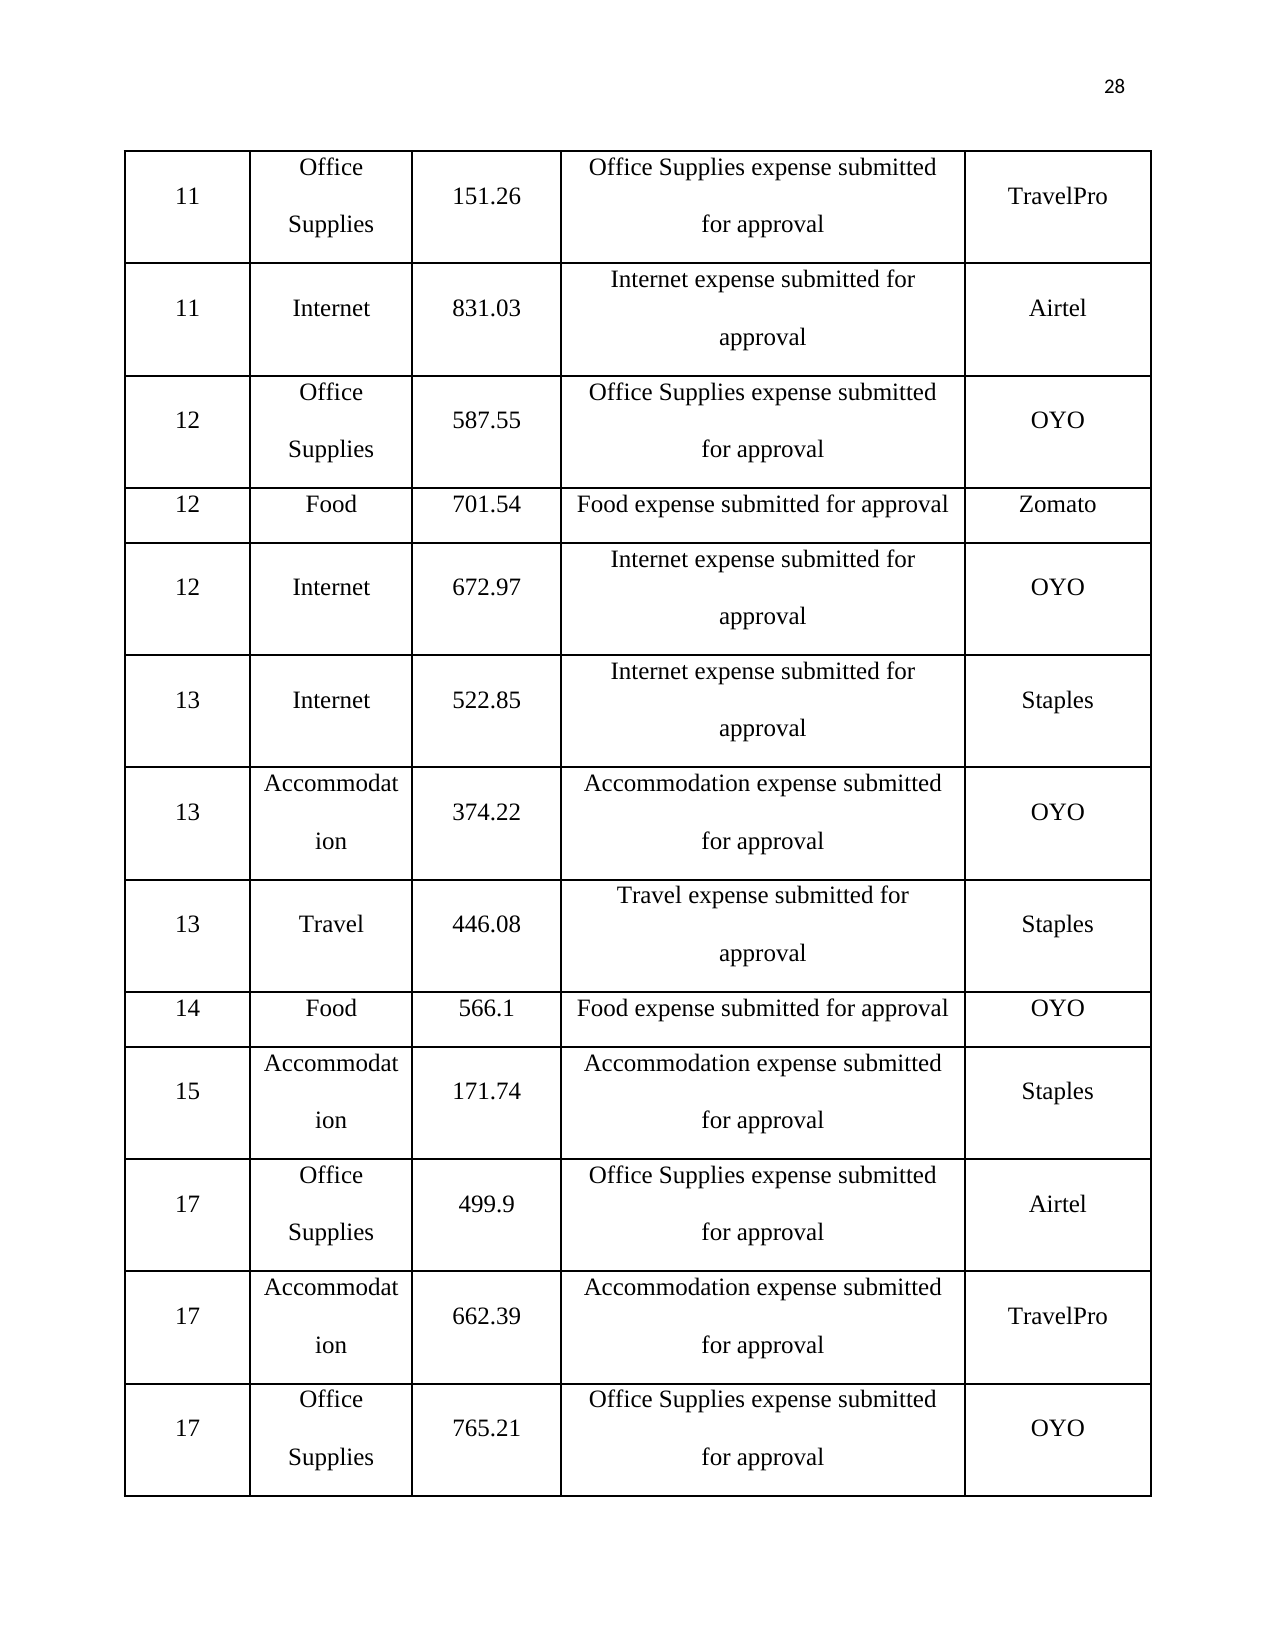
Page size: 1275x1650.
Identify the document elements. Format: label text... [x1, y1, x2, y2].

table_cell 566.1 [413, 993, 560, 1046]
table_cell 831.03 [413, 264, 560, 374]
table_cell Staples [966, 656, 1150, 766]
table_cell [562, 152, 964, 262]
table_cell 672.97 [413, 544, 560, 654]
table_cell OYO [966, 377, 1150, 487]
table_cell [562, 1160, 964, 1270]
table_cell 13 [126, 881, 249, 991]
table_cell Internet [251, 544, 411, 654]
table_cell 12 [126, 544, 249, 654]
table_cell Office Supplies [251, 152, 411, 262]
table_cell Accommodation [251, 768, 411, 878]
table_cell 17 [126, 1385, 249, 1495]
table_cell OYO [966, 544, 1150, 654]
table_cell OYO [966, 768, 1150, 878]
table_cell Staples [966, 1048, 1150, 1158]
table_cell OYO [966, 993, 1150, 1046]
table_cell Food [251, 489, 411, 542]
table_cell 14 [126, 993, 249, 1046]
table_cell 11 [126, 264, 249, 374]
table_cell Accommodation expense submitted for approval [562, 1272, 964, 1382]
table_cell Travel [251, 881, 411, 991]
table_cell Travel expense submitted for approval [562, 881, 964, 991]
table_cell 13 [126, 656, 249, 766]
table_cell Accommodation expense submitted for approval [562, 1048, 964, 1158]
table_cell OYO [966, 1385, 1150, 1495]
table_cell 499.9 [413, 1160, 560, 1270]
table_cell 446.08 [413, 881, 560, 991]
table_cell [562, 377, 964, 487]
table_cell 765.21 [413, 1385, 560, 1495]
table_cell Accommodation [251, 1048, 411, 1158]
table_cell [562, 1385, 964, 1495]
table_cell Internet [251, 264, 411, 374]
table_cell Airtel [966, 264, 1150, 374]
table_cell Internet expense submitted for approval [562, 544, 964, 654]
table_cell Internet expense submitted for approval [562, 264, 964, 374]
table_cell 171.74 [413, 1048, 560, 1158]
table_cell Internet expense submitted for approval [562, 656, 964, 766]
table_cell Office Supplies [251, 1160, 411, 1270]
table_cell 11 [126, 152, 249, 262]
table_cell 13 [126, 768, 249, 878]
table_cell TravelPro [966, 1272, 1150, 1382]
table_cell 374.22 [413, 768, 560, 878]
table_cell 12 [126, 377, 249, 487]
table_cell 522.85 [413, 656, 560, 766]
table_cell 17 [126, 1272, 249, 1382]
table_cell Accommodation [251, 1272, 411, 1382]
table_cell 701.54 [413, 489, 560, 542]
table_cell Airtel [966, 1160, 1150, 1270]
table_cell Accommodation expense submitted for approval [562, 768, 964, 878]
table_cell Office Supplies [251, 1385, 411, 1495]
table_cell Food [251, 993, 411, 1046]
table_cell Staples [966, 881, 1150, 991]
table_cell Zomato [966, 489, 1150, 542]
table_cell 12 [126, 489, 249, 542]
table_cell Food expense submitted for approval [562, 489, 964, 542]
table_cell 15 [126, 1048, 249, 1158]
table_cell 662.39 [413, 1272, 560, 1382]
table_cell Food expense submitted for approval [562, 993, 964, 1046]
table_cell 587.55 [413, 377, 560, 487]
table_cell 17 [126, 1160, 249, 1270]
table_cell Internet [251, 656, 411, 766]
table_cell TravelPro [966, 152, 1150, 262]
table_cell Office Supplies [251, 377, 411, 487]
table_cell 151.26 [413, 152, 560, 262]
